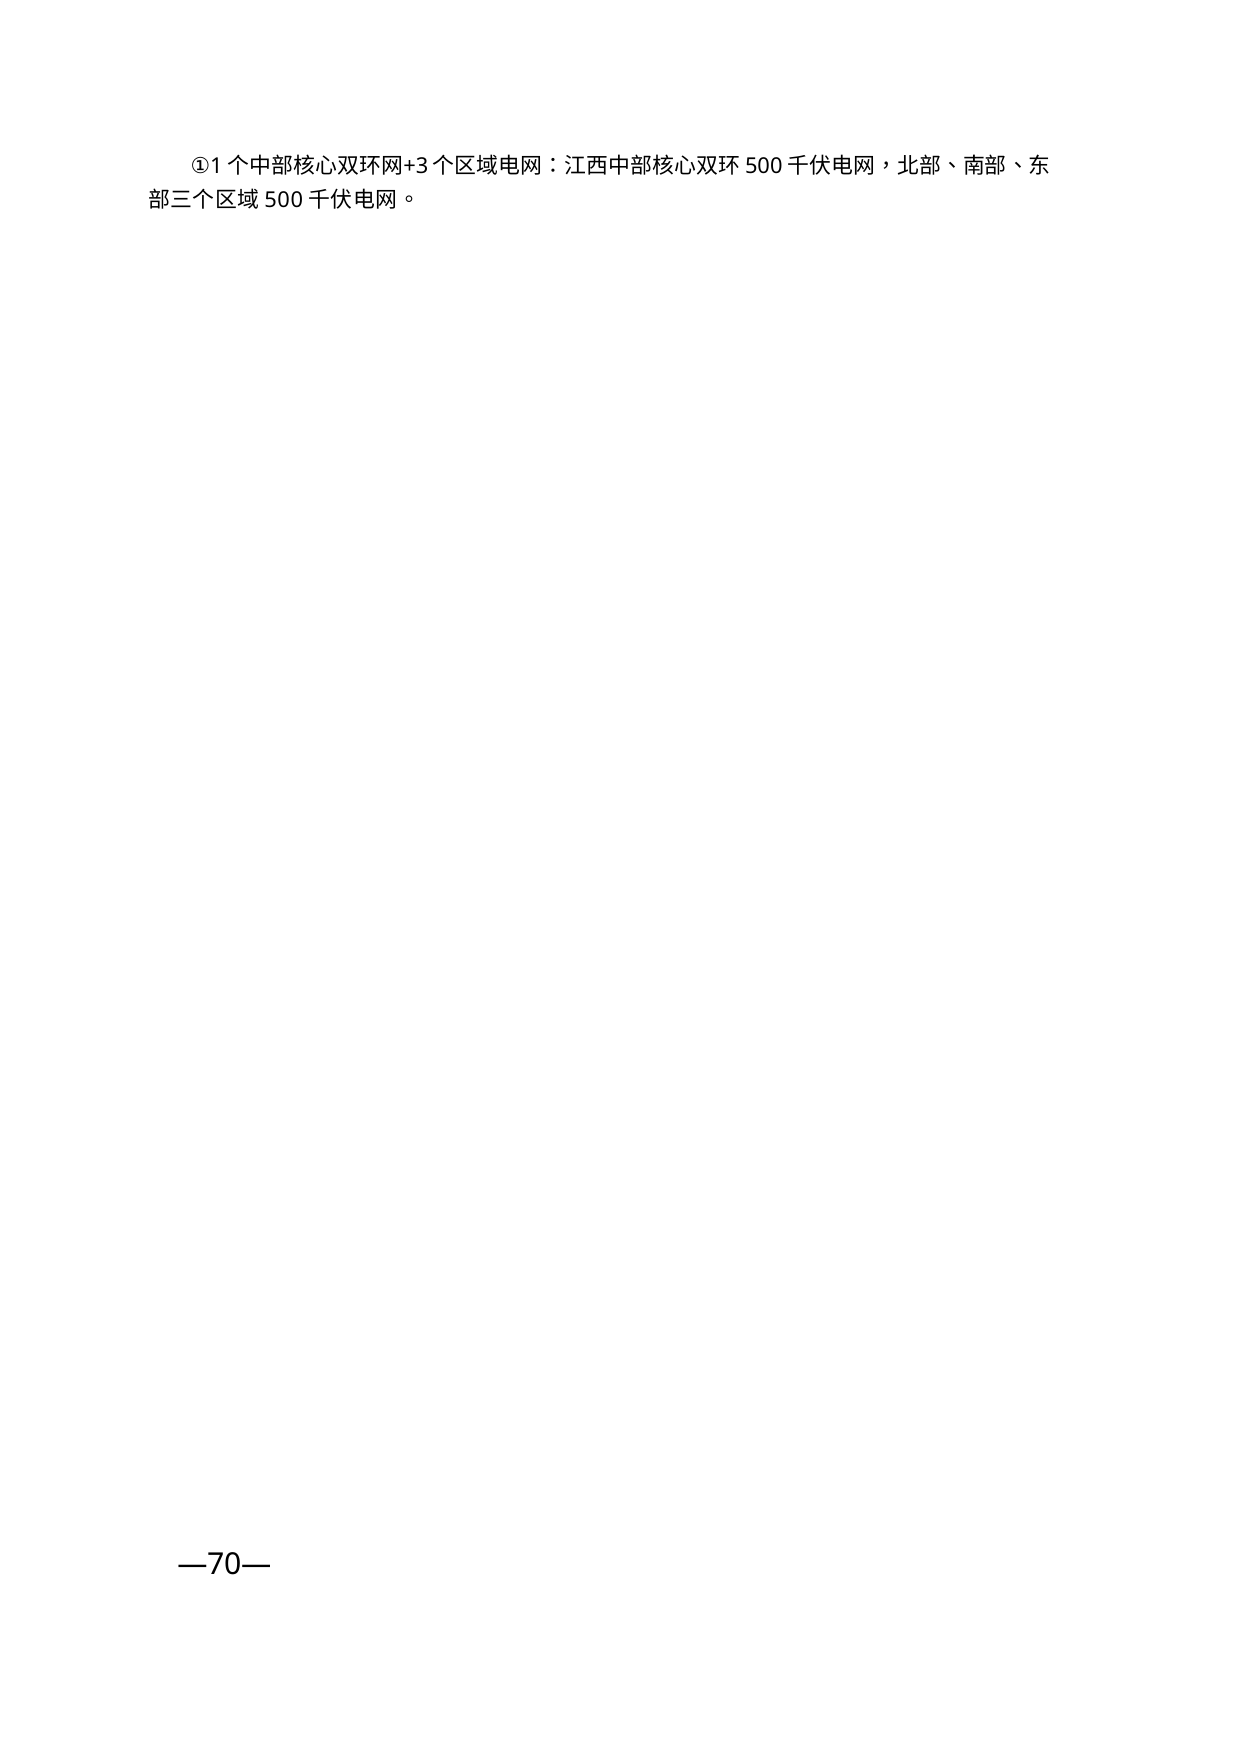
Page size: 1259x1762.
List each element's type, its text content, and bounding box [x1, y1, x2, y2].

text ①1个中部核心双环网+3个区域电网：江西中部核心双环500千伏电网，北部、南部、东部三个区域500千伏电网。 [148, 150, 1072, 214]
